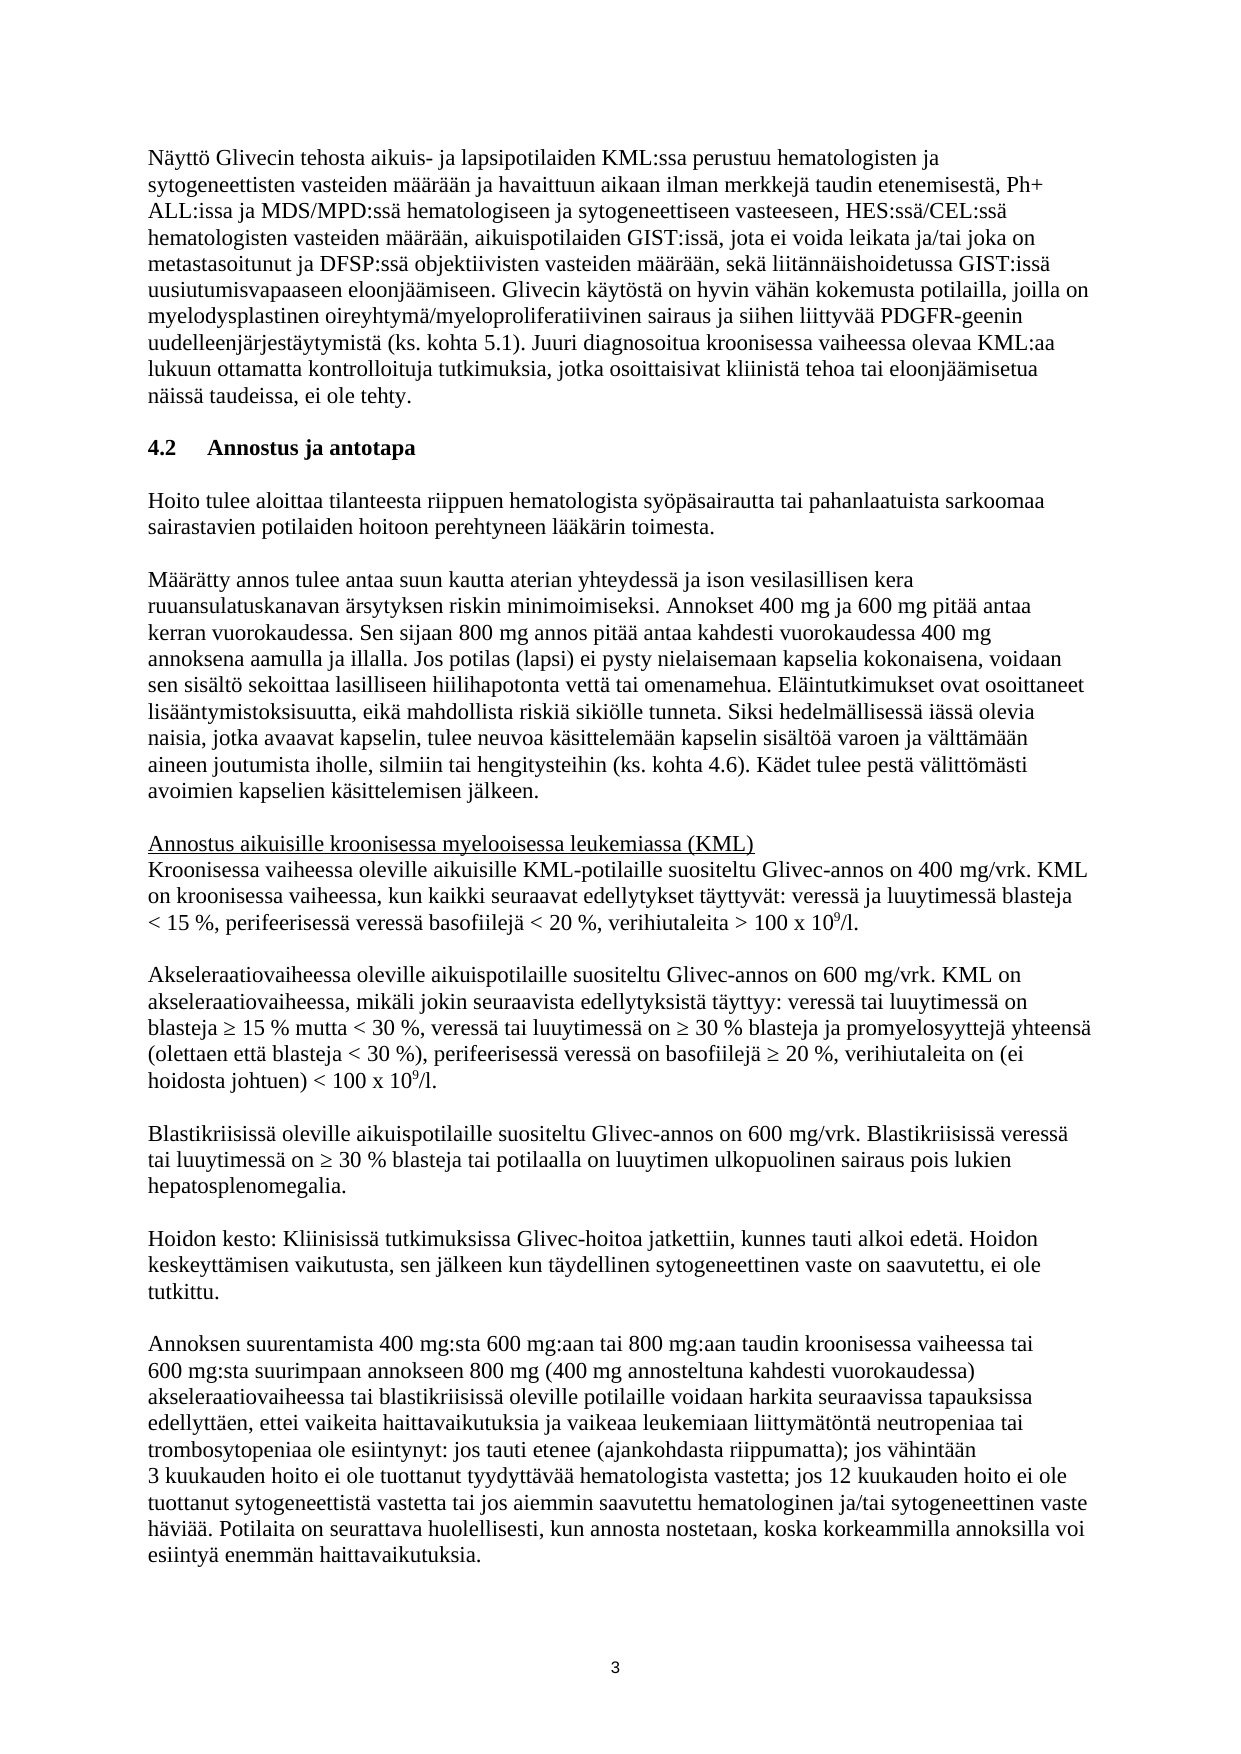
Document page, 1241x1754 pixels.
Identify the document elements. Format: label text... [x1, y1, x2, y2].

text Hoito tulee aloittaa tilanteesta riippuen hematologista syöpäsairautta tai pahanlaatuista sarkoomaa sairastavien potilaiden hoitoon perehtyneen lääkärin toimesta. [148, 487, 1092, 540]
text Akseleraatiovaiheessa oleville aikuispotilaille suositeltu Glivec-annos on 600 mg/vrk. on akseleraatiovaiheessa, mikäli jokin seuraavista edellytyksistä täyttyy: veressä tai luuytimessä on blasteja ≥ 15 % mutta < 30 %, veressä tai luuytimessä on ≥ 30 % blasteja ja promyelosyyttejä yhteensä (olettaen että blasteja < 30 %), perifeerisessä veressä on basofiilejä ≥ 20 %, verihiutaleita on (ei hoidosta johtuen) < 100 x 109/l. [148, 961, 1092, 1093]
text Määrätty annos tulee antaa suun kautta aterian yhteydessä ja ison vesilasillisen kera ruuansulatuskanavan ärsytyksen riskin minimoimiseksi. Annokset 400 mg ja 600 mg pitää antaa kerran vuorokaudessa. Sen sijaan 800 mg annos pitää antaa kahdesti vuorokaudessa 400 mg annoksena aamulla ja illalla. Jos potilas (lapsi) ei pysty nielaisemaan kapselia kokonaisena, voidaan sen sisältö sekoittaa lasilliseen hiilihapotonta vettä tai omenamehua. Eläintutkimukset ovat osoittaneet lisääntymistoksisuutta, eikä mahdollista riskiä sikiölle tunneta. Siksi hedelmällisessä iässä olevia naisia, jotka avaavat kapselin, tulee neuvoa käsittelemään kapselin sisältöä varoen ja välttämään aineen joutumista iholle, silmiin tai hengitysteihin (ks. kohta 4.6). Kädet tulee pestä välittömästi avoimien kapselien käsittelemisen jälkeen. [148, 566, 1092, 803]
text Annoksen suurentamista 400 mg:sta 600 mg:aan tai 800 mg:aan taudin kroonisessa vaiheessa tai 600 mg:sta suurimpaan annokseen 800 mg (400 mg annosteltuna kahdesti vuorokaudessa) akseleraatiovaiheessa tai blastikriisissä oleville potilaille voidaan harkita seuraavissa tapauksissa edellyttäen, ettei vaikeita haittavaikutuksia ja vaikeaa leukemiaan liittymätöntä neutropeniaa tai trombosytopeniaa ole esiintynyt: jos tauti etenee (ajankohdasta riippumatta); jos vähintään 3 kuukauden hoito ei ole tuottanut tyydyttävää hematologista vastetta; jos 12 kuukauden hoito ei ole tuottanut sytogeneettistä vastetta tai jos aiemmin saavutettu hematologinen ja/tai sytogeneettinen vaste häviää. Potilaita on seurattava huolellisesti, kun annosta nostetaan, koska korkeammilla annoksilla voi esiintyä enemmän haittavaikutuksia. [148, 1330, 1092, 1568]
text Kroonisessa vaiheessa oleville aikuisille -potilaille suositeltu Glivec-annos on 400 mg/vrk. on kroonisessa vaiheessa, kun kaikki seuraavat edellytykset täyttyvät: veressä ja luuytimessä blasteja < 15 %, perifeerisessä veressä basofiilejä < 20 %, verihiutaleita > 100 x 109/l. [148, 856, 1092, 935]
text Annostus aikuisille kroonisessa myelooisessa leukemiassa () [148, 830, 1092, 856]
text Näyttö Glivecin tehosta aikuis- ja lapsipotilaiden :ssa perustuu hematologisten ja sytogeneettisten vasteiden määrään ja havaittuun aikaan ilman merkkejä taudin etenemisestä, Ph+ :issa ja /MPD:ssä hematologiseen ja sytogeneettiseen vasteeseen, HES:ssä/:ssä hematologisten vasteiden määrään, aikuispotilaiden GIST:issä, jota ei voida leikata ja/tai joka on metastasoitunut ja DFSP:ssä objektiivisten vasteiden määrään, sekä liitännäishoidetussa GIST:issä uusiutumisvapaaseen eloonjäämiseen. Glivecin käytöstä on hyvin vähän kokemusta potilailla, joilla on myelodysplastinen oireyhtymä/myeloproliferatiivinen sairaus ja siihen liittyvää PDGFR-geenin uudelleenjärjestäytymistä (ks. kohta 5.1). Juuri diagnosoitua kroonisessa vaiheessa olevaa KML:aa lukuun ottamatta kontrolloituja tutkimuksia, jotka osoittaisivat kliinistä tehoa tai eloonjäämisetua näissä taudeissa, ei ole tehty. [148, 144, 1092, 408]
text Hoidon kesto: Kliinisissä tutkimuksissa Glivec-hoitoa jatkettiin, kunnes tauti alkoi edetä. Hoidon keskeyttämisen vaikutusta, sen jälkeen kun täydellinen sytogeneettinen vaste on saavutettu, ei ole tutkittu. [148, 1225, 1092, 1304]
text Blastikriisissä oleville aikuispotilaille suositeltu Glivec-annos on 600 mg/vrk. Blastikriisissä veressä tai luuytimessä on ≥ 30 % blasteja tai potilaalla on luuytimen ulkopuolinen sairaus pois lukien hepatosplenomegalia. [148, 1119, 1092, 1199]
text 4.2 Annostus ja antotapa [148, 434, 1092, 461]
